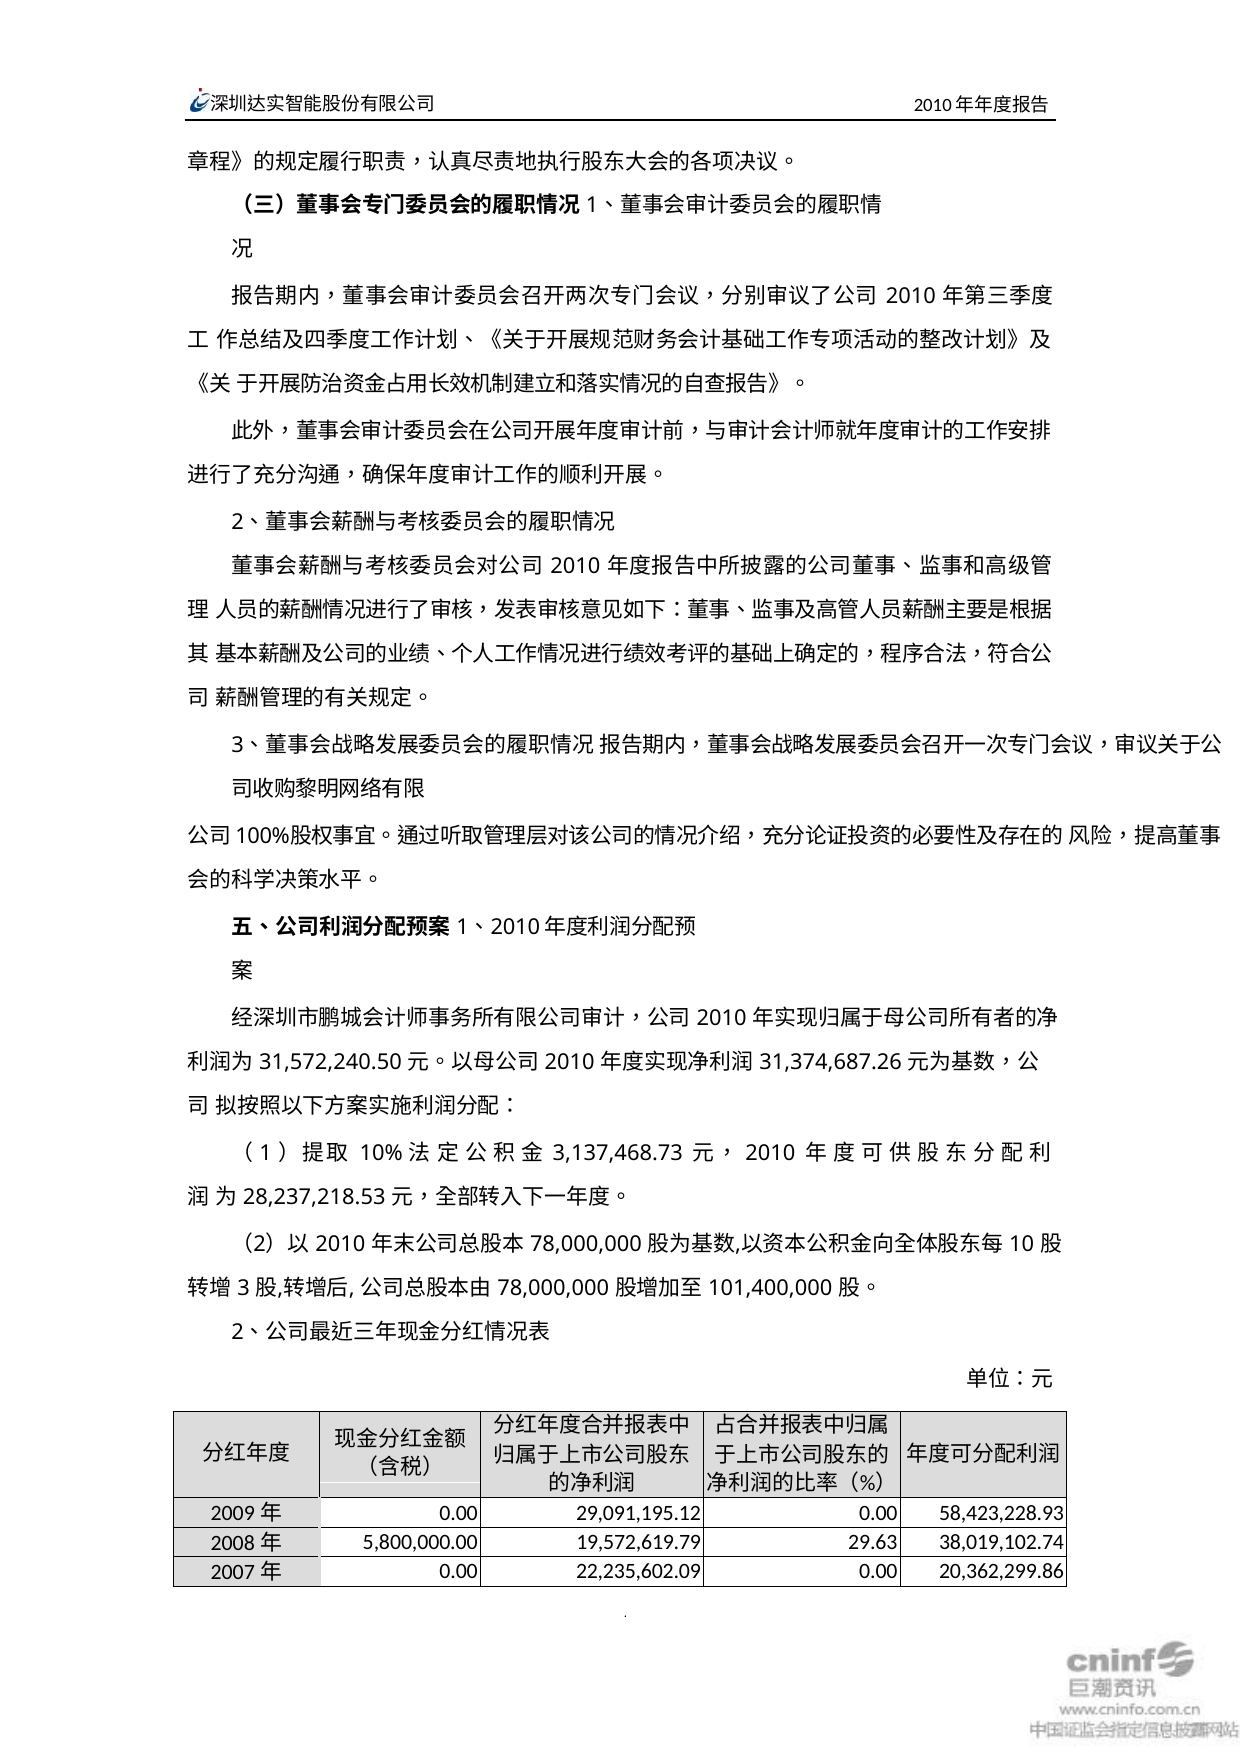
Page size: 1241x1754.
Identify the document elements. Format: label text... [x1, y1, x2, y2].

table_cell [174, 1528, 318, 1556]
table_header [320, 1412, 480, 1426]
text 3、董事会战略发展委员会的履职情况 报告期内，董事会战略发展委员会召开一次专门会议，审议关于公司收购黎明网络有限 [231, 729, 1240, 803]
text 经深圳市鹏城会计师事务所有限公司审计，公司 2010 年实现归属于母公司所有者的净 [231, 1002, 1240, 1032]
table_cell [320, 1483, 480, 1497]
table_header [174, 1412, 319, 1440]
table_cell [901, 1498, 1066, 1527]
text 董事会薪酬与考核委员会对公司 2010 年度报告中所披露的公司董事、监事和高级管理 人员的薪酬情况进行了审核，发表审核意见如下：董事、监事及高管人员薪酬主要是根据其 基本薪酬及公司的业绩、个人工作情况进行绩效考评的基础上确定的，程序合法，符合公司 薪酬管理的有关规定。 [187, 550, 1054, 712]
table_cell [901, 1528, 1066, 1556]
picture [1029, 1633, 1241, 1754]
text 2、董事会薪酬与考核委员会的履职情况 [231, 506, 896, 536]
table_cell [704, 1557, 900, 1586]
text 此外，董事会审计委员会在公司开展年度审计前，与审计会计师就年度审计的工作安排 进行了充分沟通，确保年度审计工作的顺利开展。 [187, 415, 1054, 489]
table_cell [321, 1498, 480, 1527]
text （ 1 ）提取 10% 法 定 公 积 金 3,137,468.73 元， 2010 年 度 可 供 股 东 分 配 利 润 为 28,237,218.53 元，全部转入下一年度。 [187, 1137, 1053, 1211]
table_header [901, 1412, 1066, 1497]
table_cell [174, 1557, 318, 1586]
text 单位：元 [162, 1363, 1053, 1393]
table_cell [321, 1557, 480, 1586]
text 公司100%股权事宜。通过听取管理层对该公司的情况介绍，充分论证投资的必要性及存在的 风险，提高董事会的科学决策水平。 [187, 820, 1240, 893]
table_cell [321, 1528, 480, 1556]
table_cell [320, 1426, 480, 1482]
text 报告期内，董事会审计委员会召开两次专门会议，分别审议了公司 2010 年第三季度工 作总结及四季度工作计划、《关于开展规范财务会计基础工作专项活动的整改计划》及《关 于开展防治资金占用长效机制建立和落实情况的自查报告》。 [187, 280, 1054, 398]
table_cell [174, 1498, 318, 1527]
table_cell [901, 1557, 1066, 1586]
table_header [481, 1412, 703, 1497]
picture [190, 88, 210, 112]
text （三）董事会专门委员会的履职情况 1、董事会审计委员会的履职情况 [231, 189, 896, 263]
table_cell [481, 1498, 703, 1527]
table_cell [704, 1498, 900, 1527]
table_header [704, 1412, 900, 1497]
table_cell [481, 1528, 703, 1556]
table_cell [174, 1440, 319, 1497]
text 章程》的规定履行职责，认真尽责地执行股东大会的各项决议。 [187, 146, 896, 175]
text （2）以 2010 年末公司总股本 78,000,000 股为基数,以资本公积金向全体股东每 10 股 [231, 1228, 1240, 1258]
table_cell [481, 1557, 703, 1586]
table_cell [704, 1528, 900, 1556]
text 五、公司利润分配预案 1、2010年度利润分配预案 [231, 911, 698, 985]
text 利润为 31,572,240.50 元。以母公司 2010 年度实现净利润 31,374,687.26 元为基数，公司 拟按照以下方案实施利润分配： [187, 1046, 1054, 1120]
text 转增 3 股,转增后, 公司总股本由 78,000,000 股增加至 101,400,000 股。 2、公司最近三年现金分红情况表 [187, 1272, 896, 1346]
